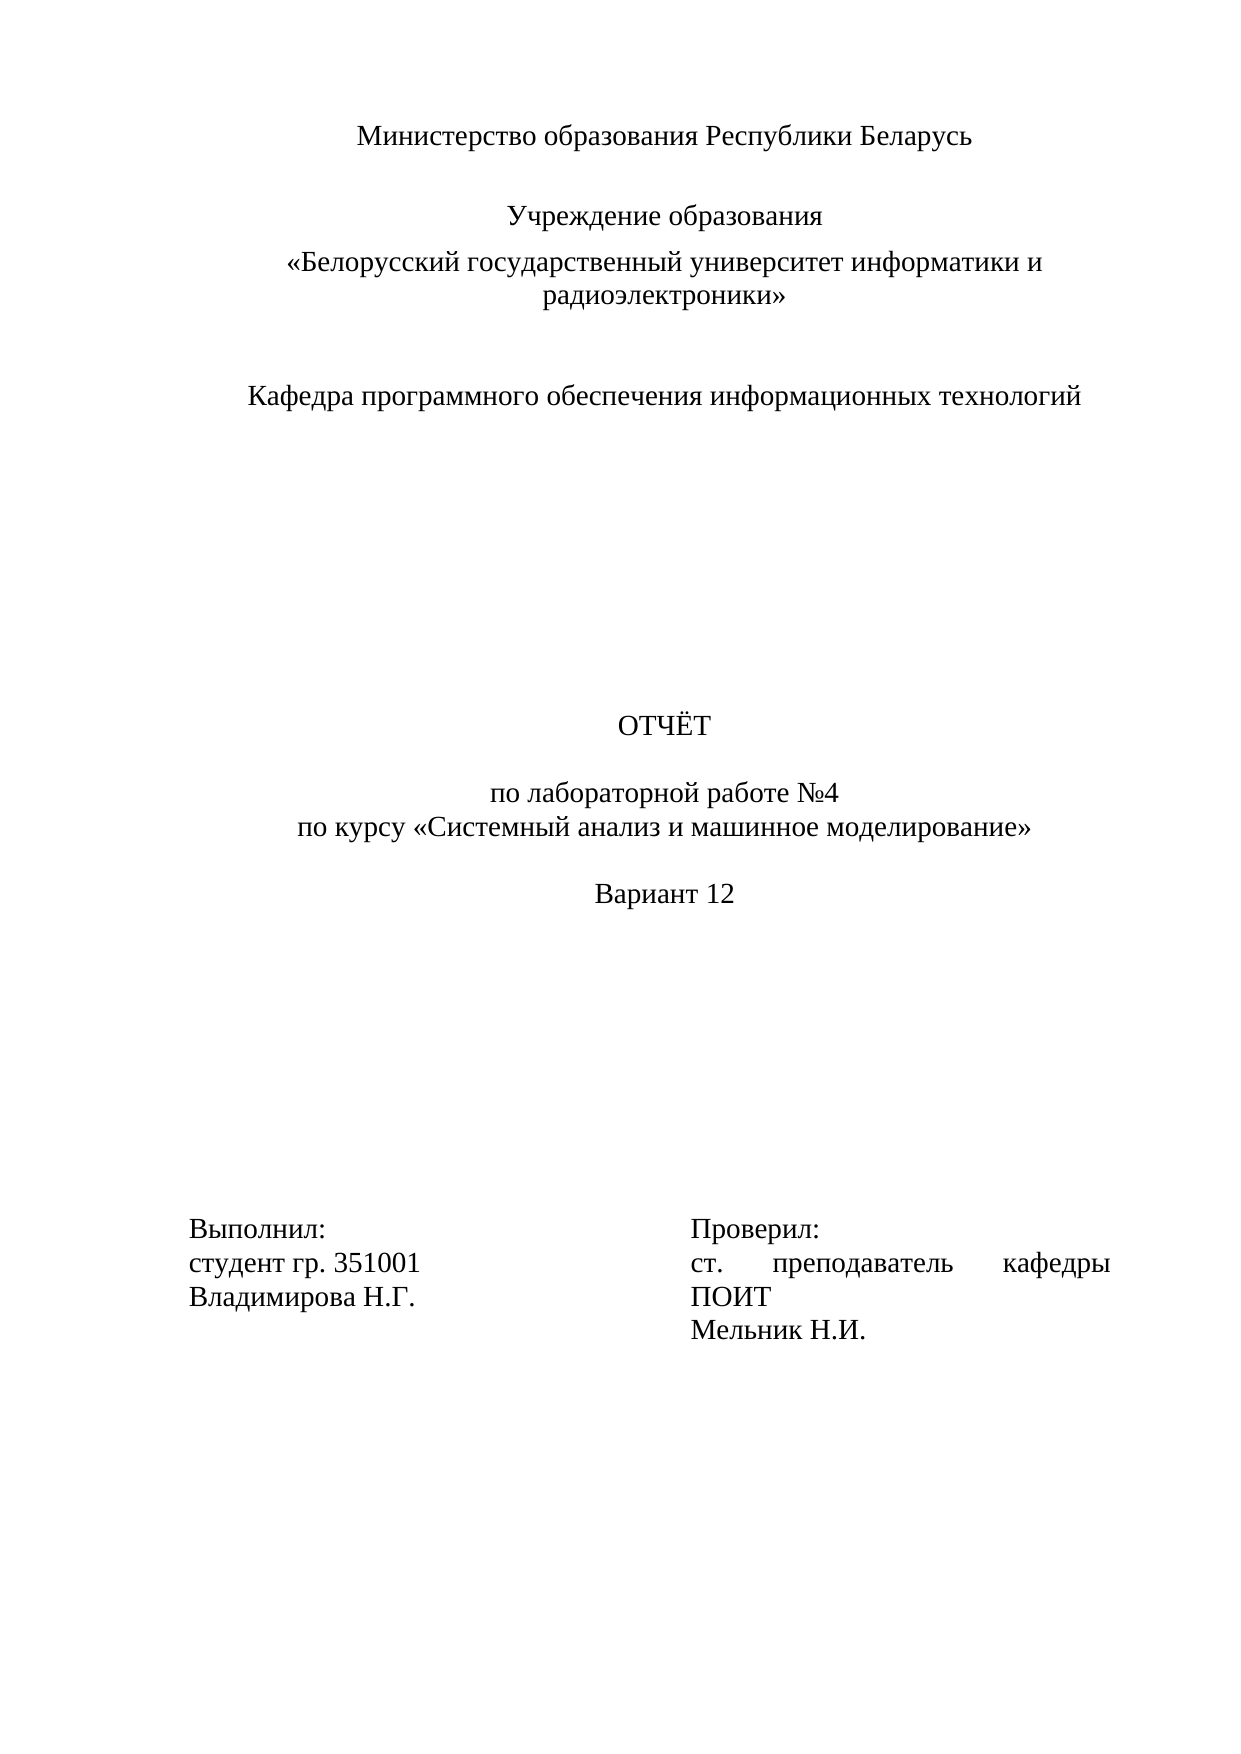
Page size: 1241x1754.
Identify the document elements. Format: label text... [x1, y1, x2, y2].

text «Белорусский государственный университет информатики и радиоэлектроники» [177, 244, 1152, 311]
text по курсу «Системный анализ и машинное моделирование» [177, 809, 1152, 843]
text по лабораторной работе №4 [177, 776, 1152, 809]
text Учреждение образования [177, 198, 1152, 231]
table_header Проверил: ст. преподаватель кафедры ПОИТ Мельник Н.И. [679, 1212, 1122, 1346]
text Кафедра программного обеспечения информационных технологий [177, 378, 1152, 411]
text ОТЧЁТ [177, 708, 1152, 742]
text Вариант 12 [177, 876, 1152, 910]
text Министерство образования Республики Беларусь [177, 118, 1152, 152]
table_header Выполнил: студент гр. 351001 Владимирова Н.Г. [177, 1212, 679, 1346]
